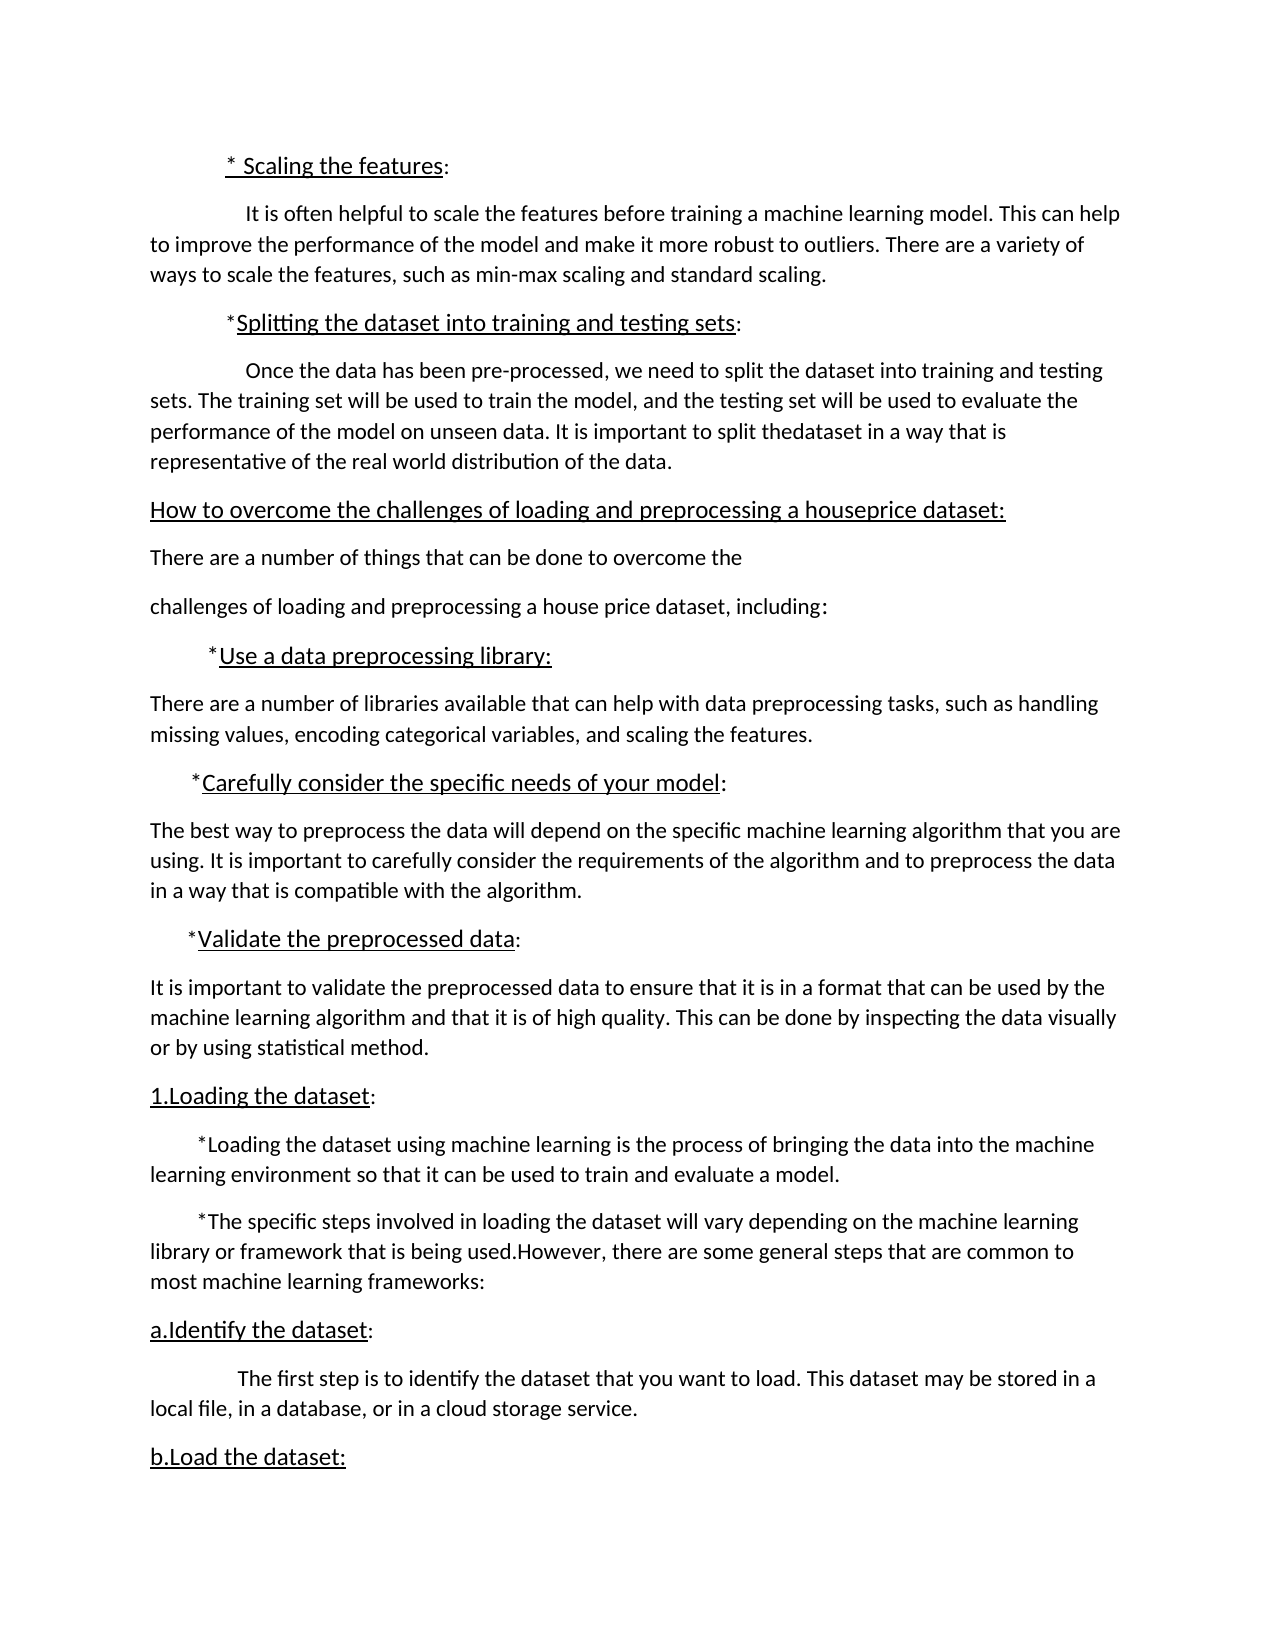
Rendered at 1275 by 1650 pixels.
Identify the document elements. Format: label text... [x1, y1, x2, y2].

text 1.Loading the dataset: [150, 1080, 1125, 1111]
text *Carefully consider the specific needs of your model: [150, 767, 1125, 797]
text Once the data has been pre-processed, we need to split the dataset into training and testing sets. The training set will be used to train the model, and the testing set will be used to evaluate the performance of the model on unseen data. It is important to split thedataset in a way that is representative of the real world distribution of the data. [150, 356, 1125, 475]
text It is often helpful to scale the features before training a machine learning model. This can help to improve the performance of the model and make it more robust to outliers. There are a variety of ways to scale the features, such as min-max scaling and standard scaling. [150, 199, 1125, 288]
text *Splitting the dataset into training and testing sets: [150, 307, 1125, 337]
text *Loading the dataset using machine learning is the process of bringing the data into the machine learning environment so that it can be used to train and evaluate a model. [150, 1130, 1125, 1188]
text There are a number of libraries available that can help with data preprocessing tasks, such as handling missing values, encoding categorical variables, and scaling the features. [150, 689, 1125, 748]
text * Scaling the features: [150, 150, 1125, 181]
text a.Identify the dataset: [150, 1314, 1125, 1345]
text *The specific steps involved in loading the dataset will vary depending on the machine learning library or framework that is being used.However, there are some general steps that are common to most machine learning frameworks: [150, 1207, 1125, 1296]
text The first step is to identify the dataset that you want to load. This dataset may be stored in a local file, in a database, or in a cloud storage service. [150, 1364, 1125, 1422]
text How to overcome the challenges of loading and preprocessing a houseprice dataset: [150, 494, 1125, 524]
text There are a number of things that can be done to overcome the [150, 543, 1125, 572]
text *Use a data preprocessing library: [150, 640, 1125, 671]
text It is important to validate the preprocessed data to ensure that it is in a format that can be used by the machine learning algorithm and that it is of high quality. This can be done by inspecting the data visually or by using statistical method. [150, 973, 1125, 1062]
text b.Load the dataset: [150, 1441, 1125, 1472]
text challenges of loading and preprocessing a house price dataset, including: [150, 590, 1125, 621]
text *Validate the preprocessed data: [150, 923, 1125, 954]
text The best way to preprocess the data will depend on the specific machine learning algorithm that you are using. It is important to carefully consider the requirements of the algorithm and to preprocess the data in a way that is compatible with the algorithm. [150, 816, 1125, 905]
